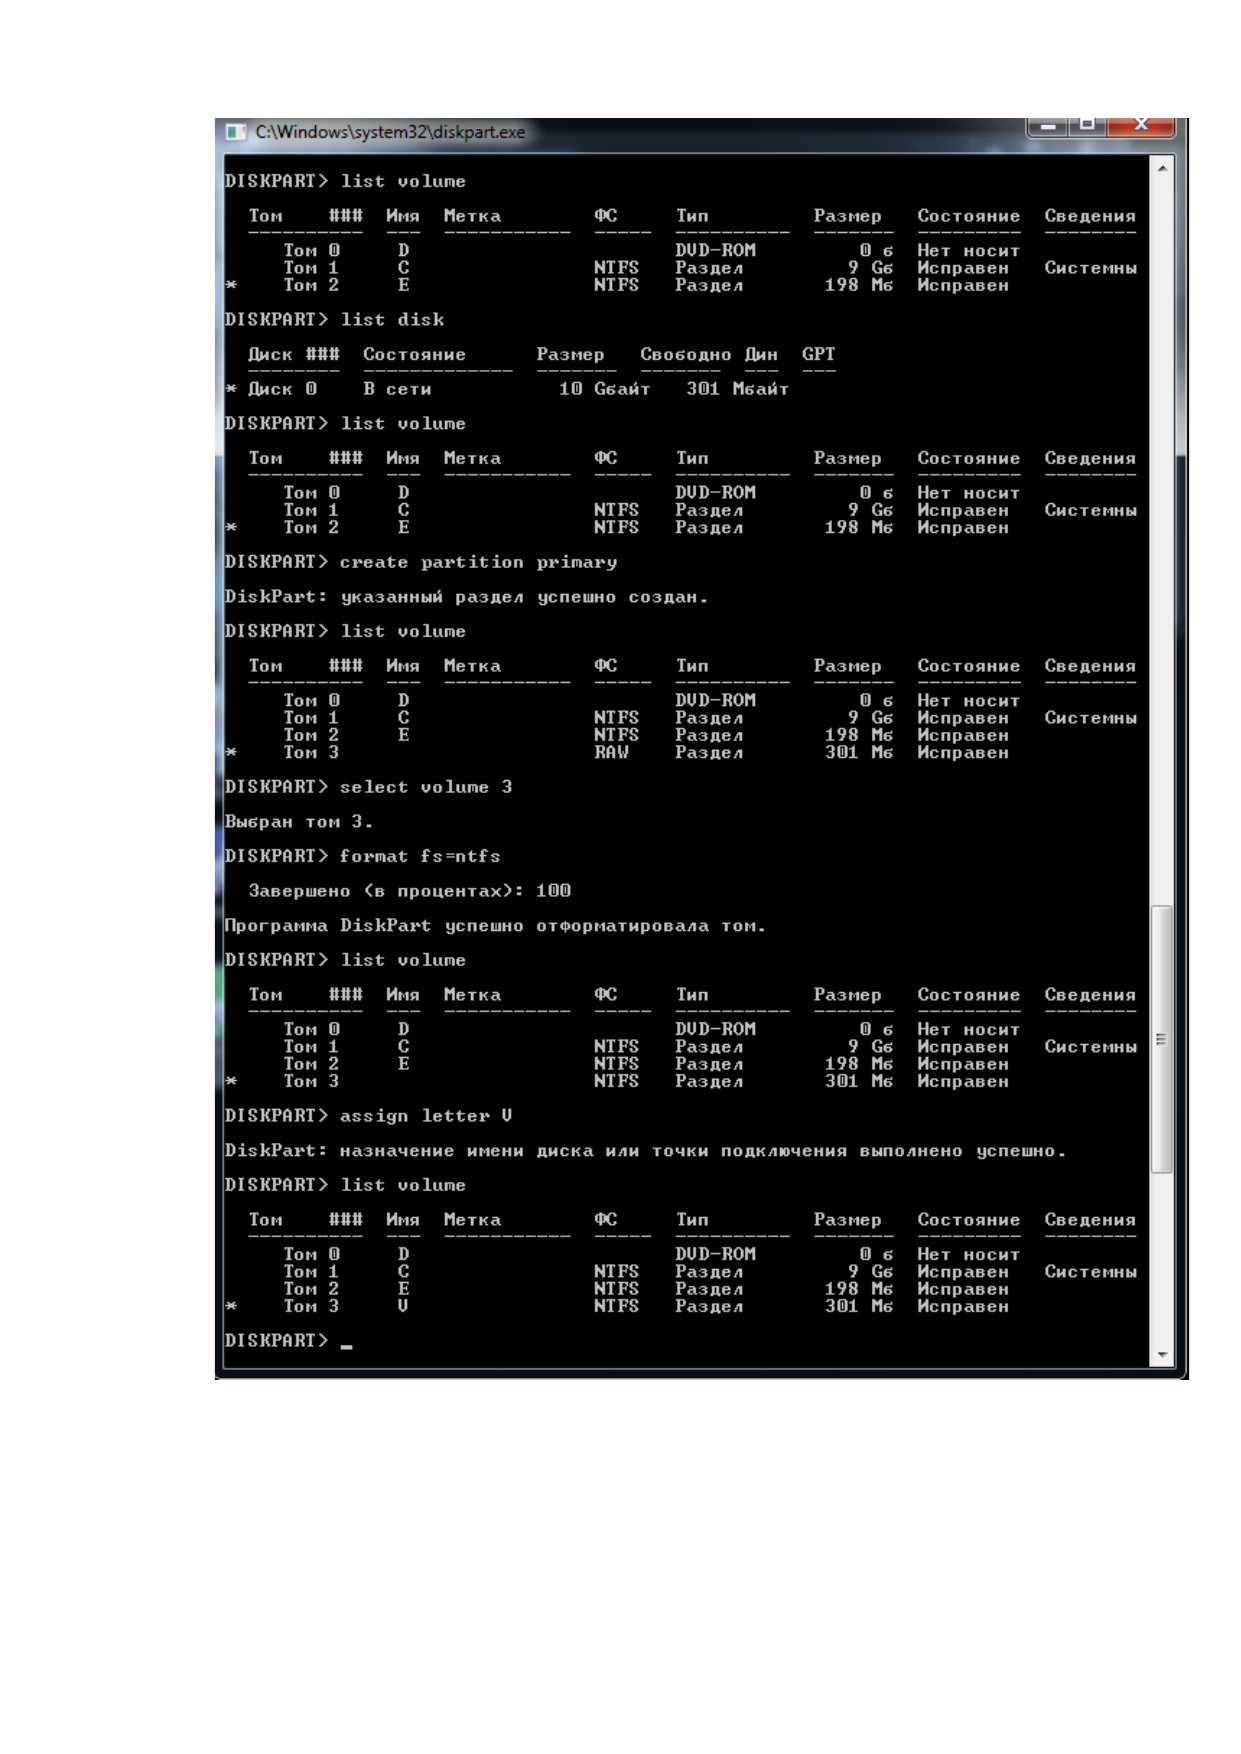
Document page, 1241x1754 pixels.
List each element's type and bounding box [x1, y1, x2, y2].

picture [214, 118, 1190, 1380]
